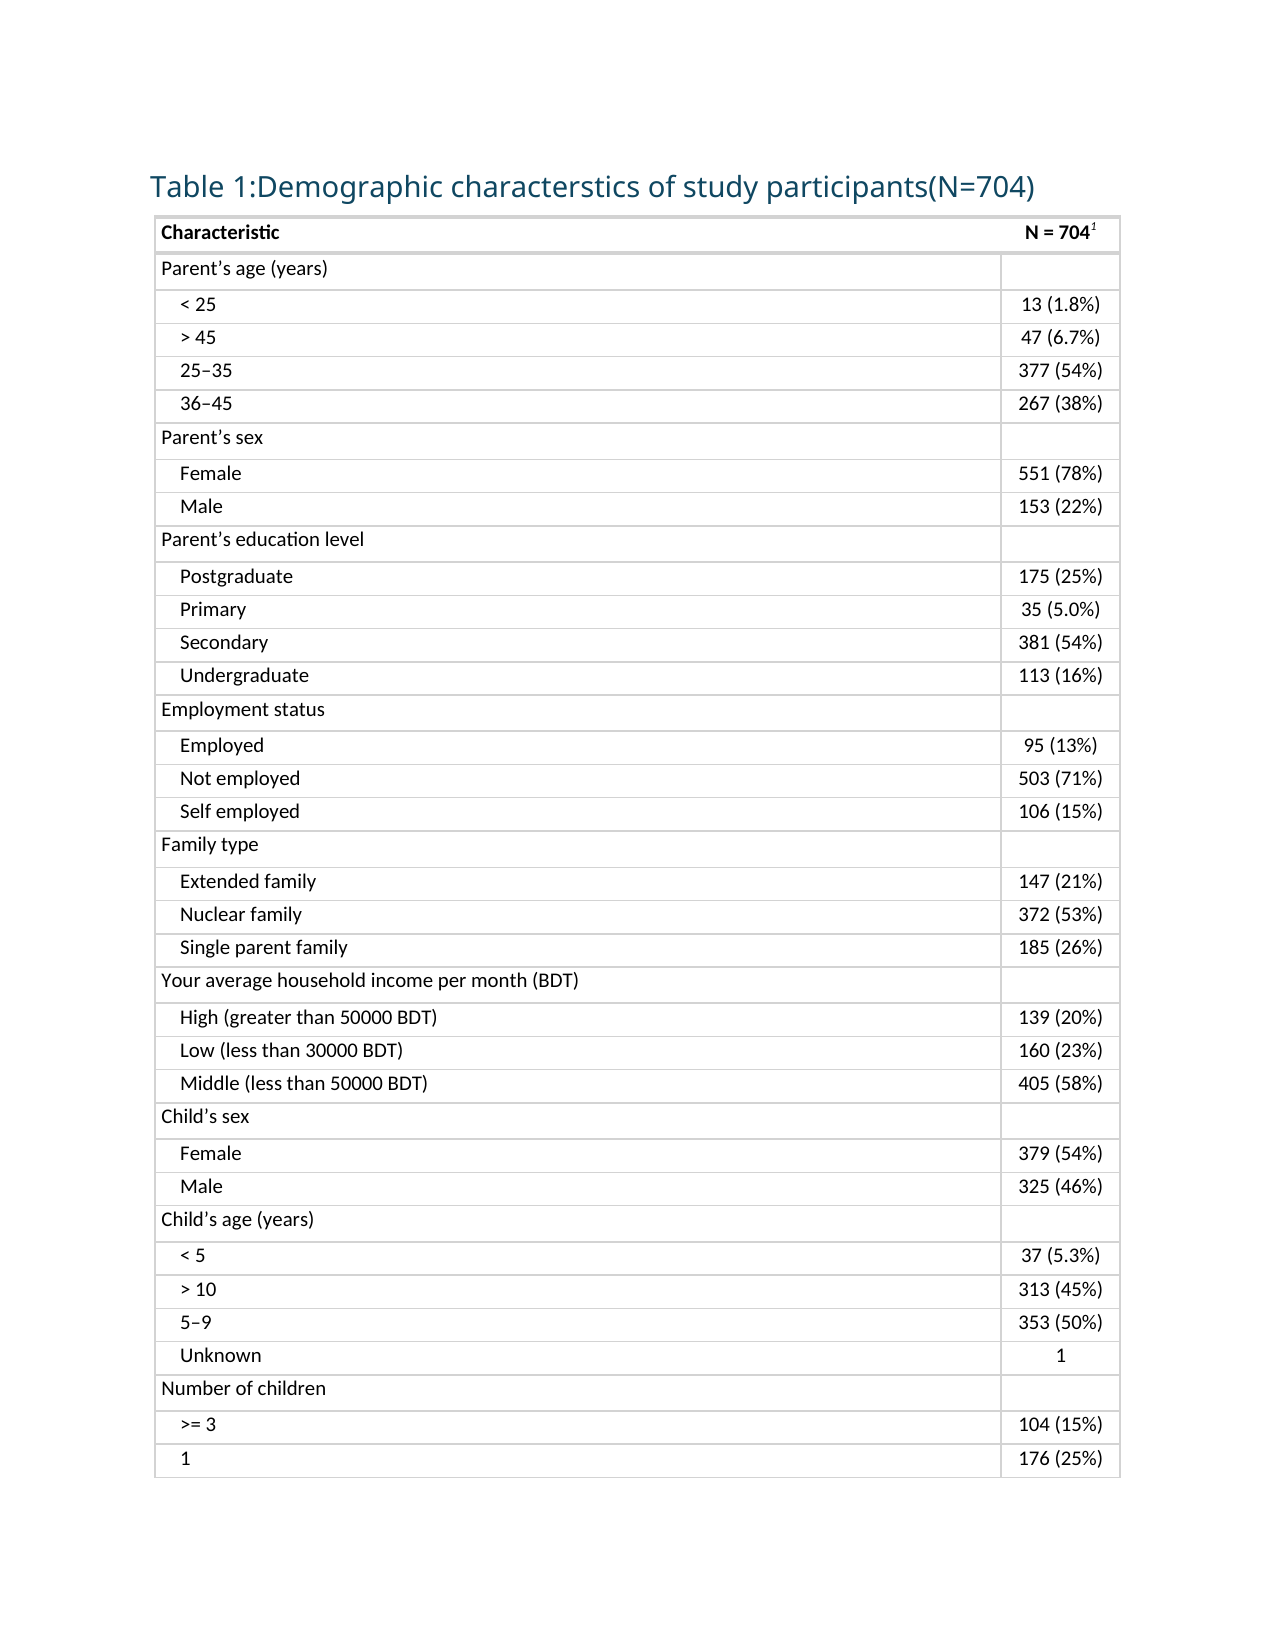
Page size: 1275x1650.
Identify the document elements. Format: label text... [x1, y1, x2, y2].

table_cell 405 (58%) [1002, 1070, 1119, 1102]
table_cell 147 (21%) [1002, 868, 1119, 899]
table_cell Your average household income per month (BDT) [156, 968, 1000, 1002]
table_cell [1002, 1104, 1119, 1138]
table_cell 160 (23%) [1002, 1037, 1119, 1069]
table_cell 377 (54%) [1002, 357, 1119, 389]
table_cell [1002, 696, 1119, 730]
table_cell Undergraduate [156, 663, 1000, 694]
table_cell 104 (15%) [1002, 1412, 1119, 1443]
table_cell 25–35 [156, 357, 1000, 389]
table_cell 325 (46%) [1002, 1173, 1119, 1205]
table_cell 185 (26%) [1002, 935, 1119, 966]
table_cell 379 (54%) [1002, 1140, 1119, 1171]
table_cell Postgraduate [156, 563, 1000, 594]
table_cell Primary [156, 596, 1000, 628]
table_cell [1002, 424, 1119, 458]
table_cell 372 (53%) [1002, 901, 1119, 933]
table_cell Child’s sex [156, 1104, 1000, 1138]
table_header Characteristic [156, 219, 1001, 251]
table_cell 176 (25%) [1002, 1445, 1119, 1477]
table_cell Number of children [156, 1376, 1000, 1410]
table_cell Male [156, 1173, 1000, 1205]
table_cell Secondary [156, 629, 1000, 661]
table_cell [1002, 1206, 1119, 1241]
table_cell > 10 [156, 1276, 1000, 1307]
table_cell [1002, 1376, 1119, 1410]
table_cell 313 (45%) [1002, 1276, 1119, 1307]
table_cell 36–45 [156, 391, 1000, 422]
table_cell Employment status [156, 696, 1000, 730]
table_cell Female [156, 1140, 1000, 1171]
table_cell Parent’s education level [156, 527, 1000, 561]
table_cell 1 [156, 1445, 1000, 1477]
subtitle Table 1:Demographic characterstics of study participants(N=704) [150, 167, 1125, 206]
table_cell 113 (16%) [1002, 663, 1119, 694]
table_cell Nuclear family [156, 901, 1000, 933]
table_cell [1002, 527, 1119, 561]
table_cell High (greater than 50000 BDT) [156, 1004, 1000, 1036]
table_cell < 25 [156, 291, 1000, 323]
table_cell Not employed [156, 765, 1000, 797]
table_cell Single parent family [156, 935, 1000, 966]
table_cell Employed [156, 732, 1000, 764]
table_cell 153 (22%) [1002, 493, 1119, 525]
table_cell 139 (20%) [1002, 1004, 1119, 1036]
table_cell 37 (5.3%) [1002, 1243, 1119, 1274]
table_cell 5–9 [156, 1309, 1000, 1341]
table_cell 106 (15%) [1002, 798, 1119, 830]
table_cell Self employed [156, 798, 1000, 830]
table_cell 175 (25%) [1002, 563, 1119, 594]
table_cell Parent’s age (years) [156, 255, 1000, 289]
table_cell Unknown [156, 1342, 1000, 1374]
table_cell 551 (78%) [1002, 460, 1119, 492]
table_cell 503 (71%) [1002, 765, 1119, 797]
table_cell Extended family [156, 868, 1000, 899]
table_cell 95 (13%) [1002, 732, 1119, 764]
table_cell [1002, 832, 1119, 866]
table_cell Parent’s sex [156, 424, 1000, 458]
table_cell 381 (54%) [1002, 629, 1119, 661]
table_cell 13 (1.8%) [1002, 291, 1119, 323]
table_cell Middle (less than 50000 BDT) [156, 1070, 1000, 1102]
table_cell 47 (6.7%) [1002, 324, 1119, 356]
table_cell Male [156, 493, 1000, 525]
table_cell 353 (50%) [1002, 1309, 1119, 1341]
table_cell [1002, 968, 1119, 1002]
table_cell 35 (5.0%) [1002, 596, 1119, 628]
table_cell > 45 [156, 324, 1000, 356]
table_cell Family type [156, 832, 1000, 866]
table_cell < 5 [156, 1243, 1000, 1274]
table_cell Female [156, 460, 1000, 492]
table_header N = 7041 [1001, 219, 1119, 251]
table_cell 267 (38%) [1002, 391, 1119, 422]
table_cell [1002, 255, 1119, 289]
table_cell Child’s age (years) [156, 1206, 1000, 1241]
table_cell Low (less than 30000 BDT) [156, 1037, 1000, 1069]
table_cell 1 [1002, 1342, 1119, 1374]
table_cell >= 3 [156, 1412, 1000, 1443]
